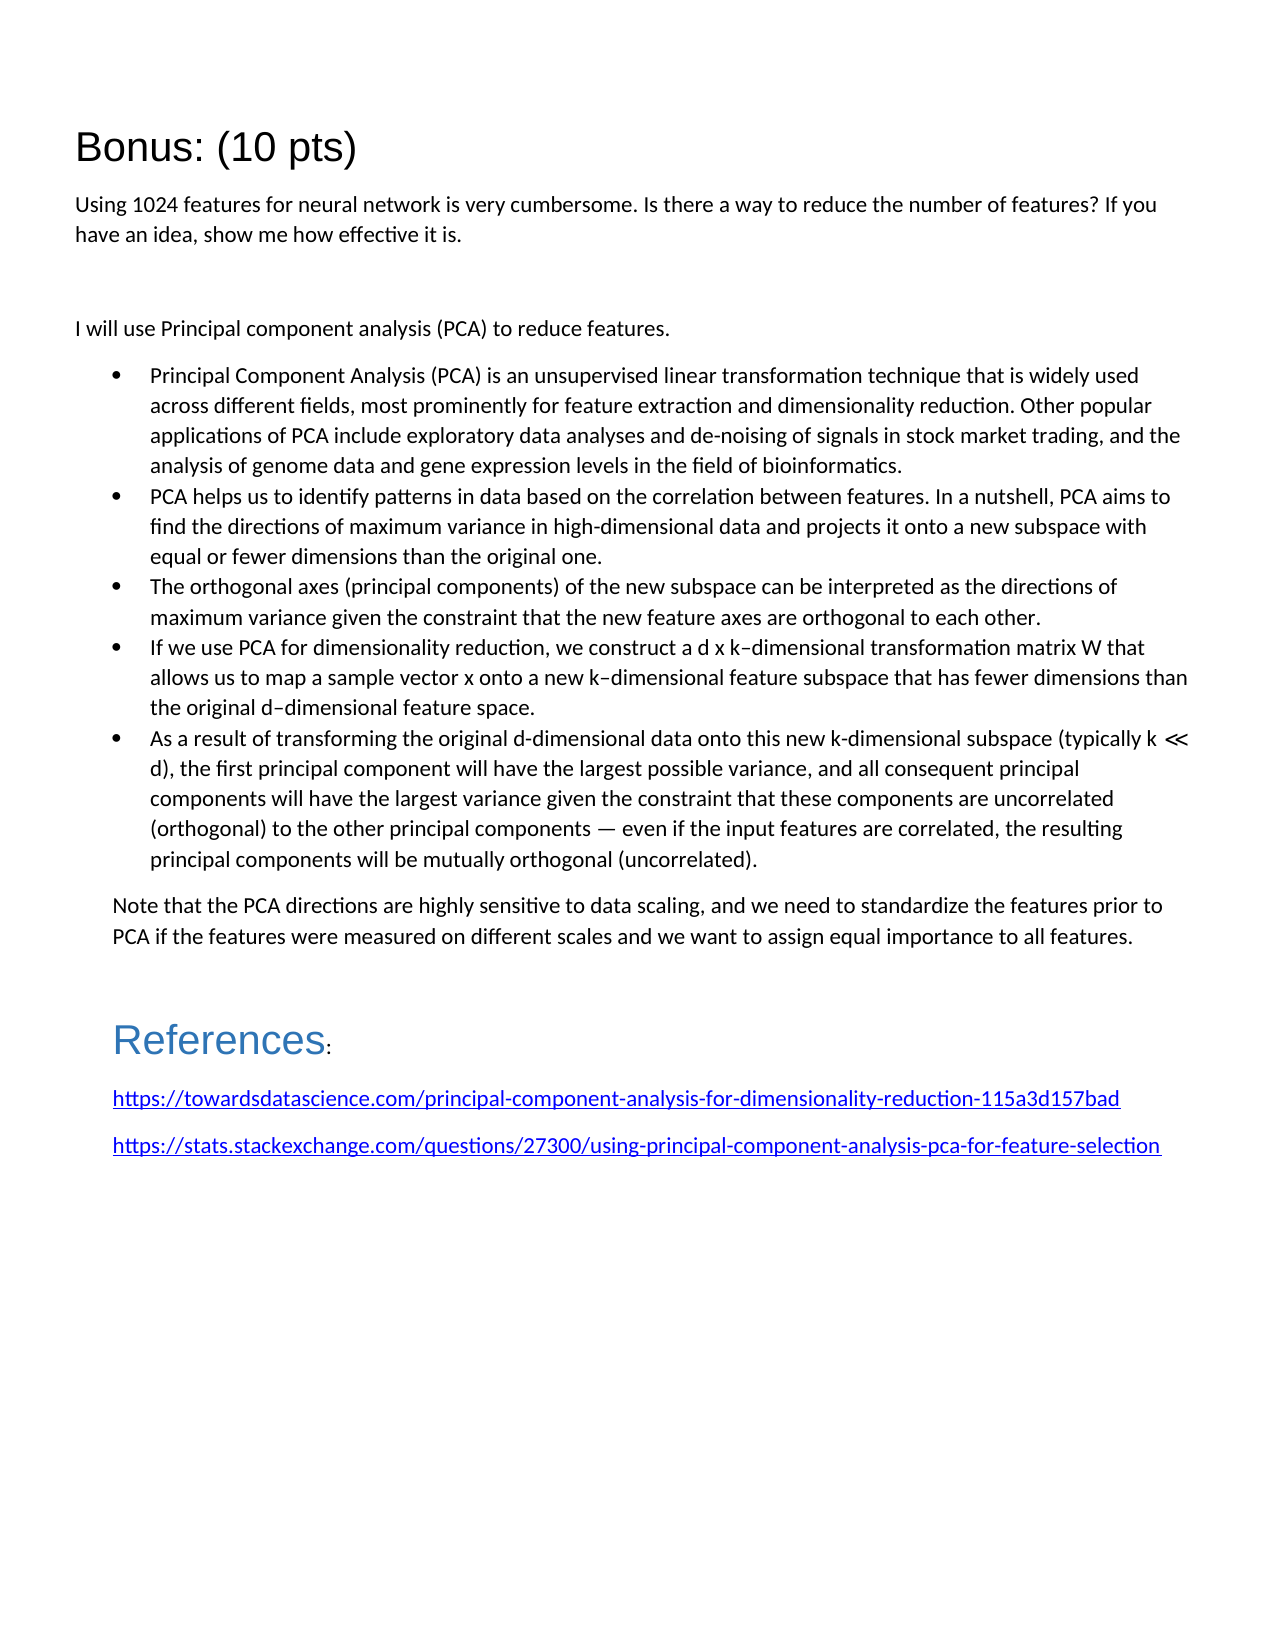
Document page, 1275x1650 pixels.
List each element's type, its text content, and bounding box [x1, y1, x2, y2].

text I will use Principal component analysis (PCA) to reduce features. [75, 314, 1200, 342]
list PCA helps us to identify patterns in data based on the correlation between features. In a nutshell, PCA aims to find the directions of maximum variance in high-dimensional data and projects it onto a new subspace with equal or fewer dimensions than the original one. [112, 482, 1200, 570]
text https://towardsdatascience.com/principal-component-analysis-for-dimensionality-reduction-115a3d157bad [112, 1084, 1200, 1112]
text References: [112, 1016, 1200, 1063]
text Note that the PCA directions are highly sensitive to data scaling, and we need to standardize the features prior to PCA if the features were measured on different scales and we want to assign equal importance to all features. [112, 892, 1200, 950]
list Principal Component Analysis (PCA) is an unsupervised linear transformation technique that is widely used across different fields, most prominently for feature extraction and dimensionality reduction. Other popular applications of PCA include exploratory data analyses and de-noising of signals in stock market trading, and the analysis of genome data and gene expression levels in the field of bioinformatics. [112, 361, 1200, 480]
list If we use PCA for dimensionality reduction, we construct a d x k–dimensional transformation matrix W that allows us to map a sample vector x onto a new k–dimensional feature subspace that has fewer dimensions than the original d–dimensional feature space. [112, 633, 1200, 721]
list The orthogonal axes (principal components) of the new subspace can be interpreted as the directions of maximum variance given the constraint that the new feature axes are orthogonal to each other. [112, 572, 1200, 631]
list As a result of transforming the original d-dimensional data onto this new k-dimensional subspace (typically k ≪ d), the first principal component will have the largest possible variance, and all consequent principal components will have the largest variance given the constraint that these components are uncorrelated (orthogonal) to the other principal components — even if the input features are correlated, the resulting principal components will be mutually orthogonal (uncorrelated). [112, 723, 1200, 873]
text https://stats.stackexchange.com/questions/27300/using-principal-component-analysis-pca-for-feature-selection [112, 1131, 1200, 1159]
text Using 1024 features for neural network is very cumbersome. Is there a way to reduce the number of features? If you have an idea, show me how effective it is. [75, 190, 1200, 248]
text Bonus: (10 pts) [75, 122, 1200, 170]
